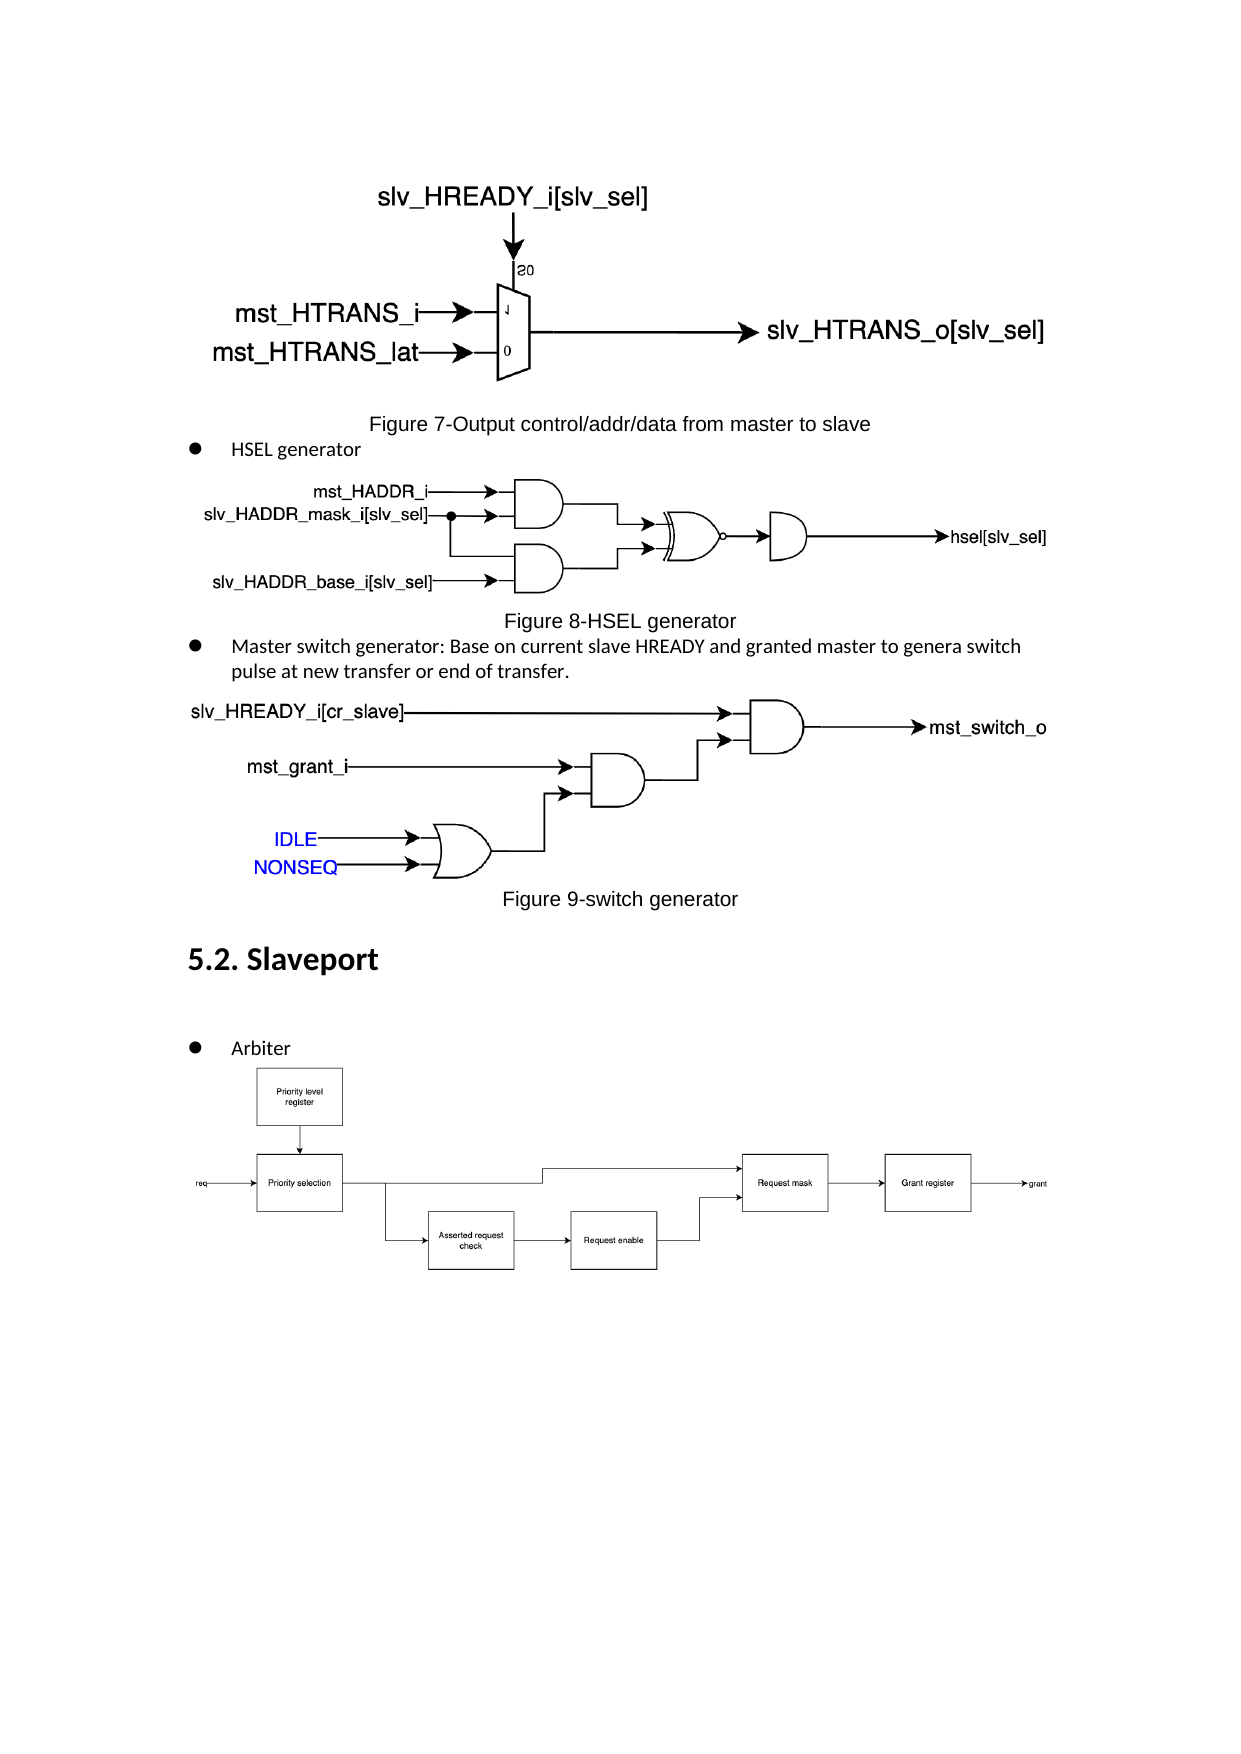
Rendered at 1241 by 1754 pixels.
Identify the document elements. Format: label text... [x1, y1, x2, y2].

text Figure 9-switch generator [187, 887, 1053, 911]
picture [187, 683, 1052, 887]
list HSEL generator [187, 436, 1053, 461]
list Arbiter [187, 1036, 1053, 1061]
text Figure 7-Output control/addr/data from master to slave [187, 412, 1053, 436]
picture [187, 461, 1052, 609]
text Figure 8-HSEL generator [187, 609, 1053, 633]
picture [187, 150, 1053, 412]
list Master switch generator: Base on current slave HREADY and granted master to genera switch pulse at new transfer or end of transfer. [187, 633, 1053, 684]
picture [187, 1061, 1053, 1275]
subtitle Slaveport [187, 938, 1053, 979]
